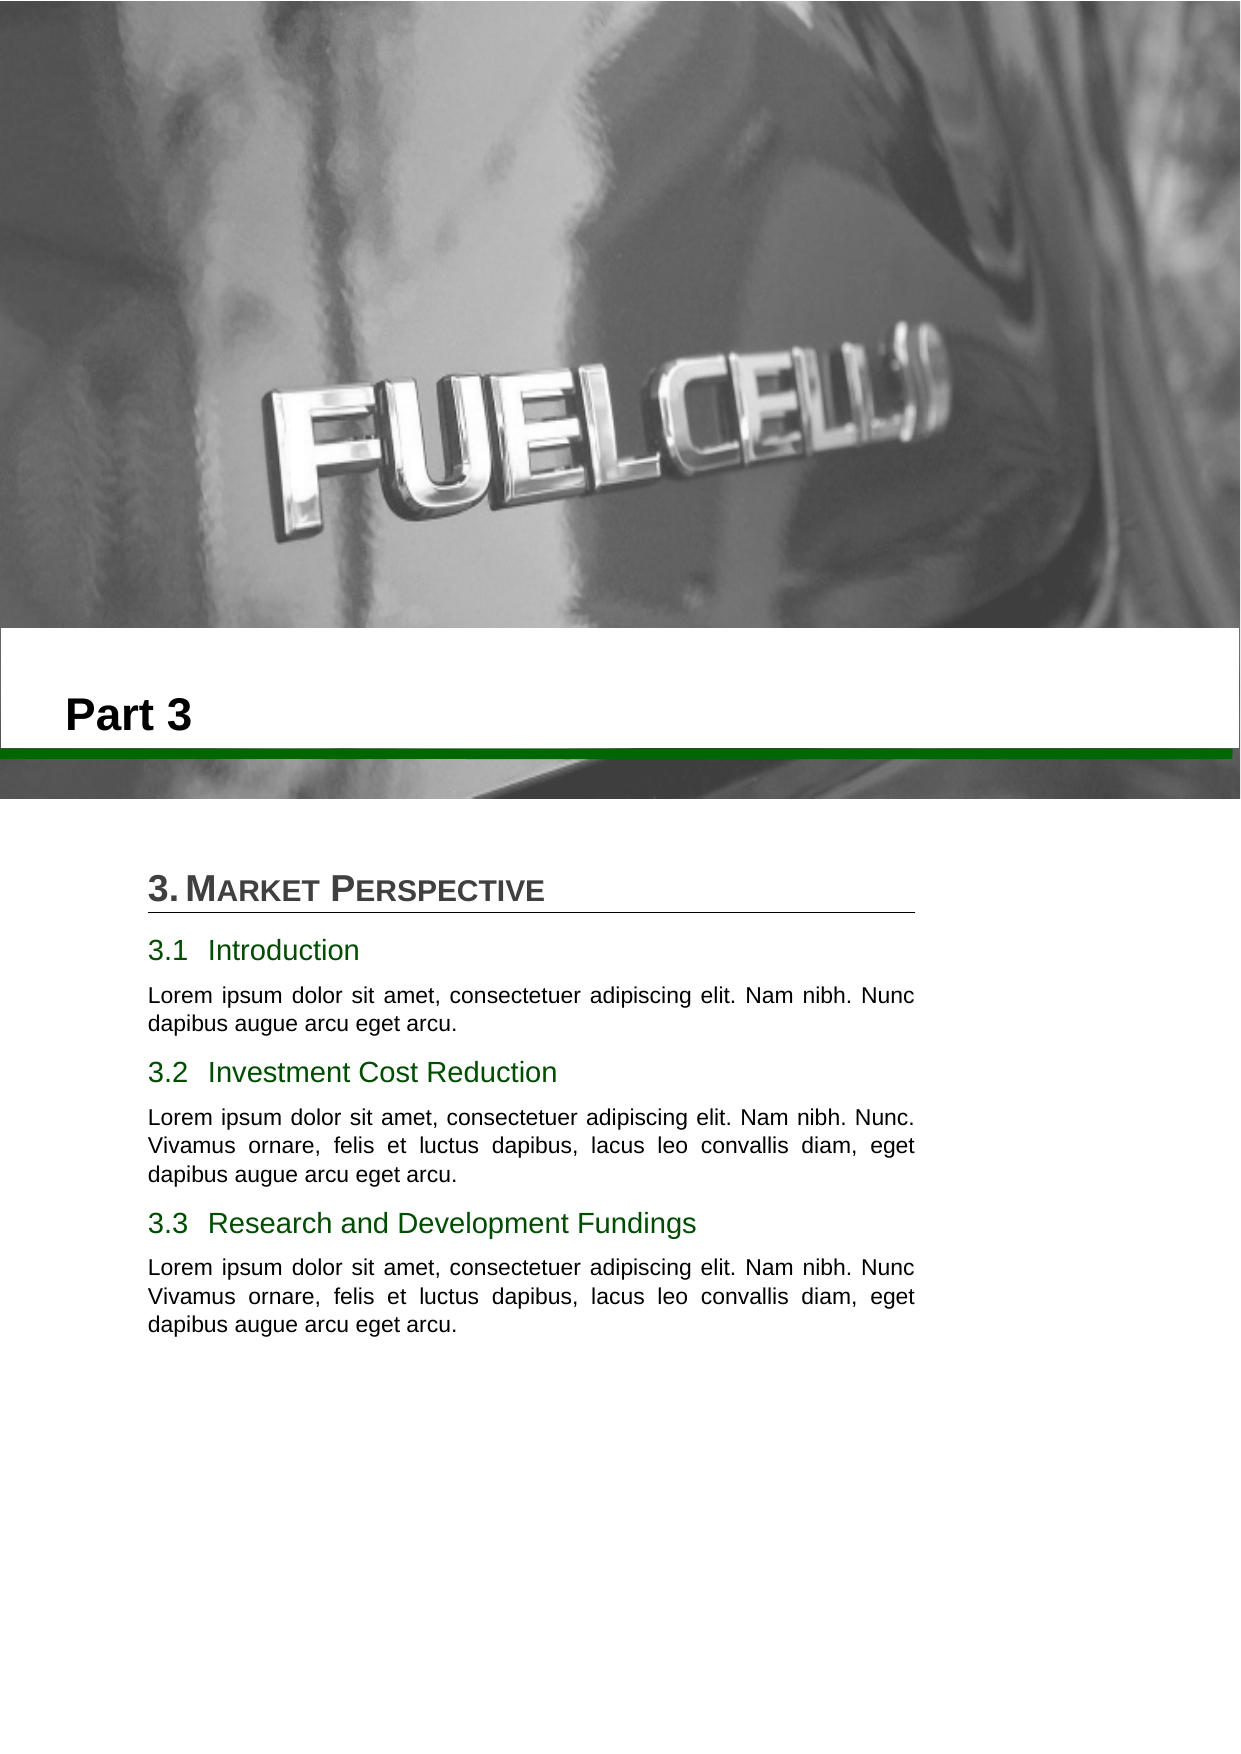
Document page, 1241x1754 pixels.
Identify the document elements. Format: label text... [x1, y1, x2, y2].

text Lorem ipsum dolor sit amet, consectetuer adipiscing elit. Nam nibh. Nunc Vivamus ornare, felis et luctus dapibus, lacus leo convallis diam, eget dapibus augue arcu eget arcu. [148, 1254, 915, 1338]
text Lorem ipsum dolor sit amet, consectetuer adipiscing elit. Nam nibh. Nunc dapibus augue arcu eget arcu. [148, 982, 915, 1036]
subtitle Investment Cost Reduction [148, 1055, 915, 1089]
text Lorem ipsum dolor sit amet, consectetuer adipiscing elit. Nam nibh. Nunc. Vivamus ornare, felis et luctus dapibus, lacus leo convallis diam, eget dapibus augue arcu eget arcu. [148, 1104, 915, 1187]
subtitle Introduction [148, 933, 915, 966]
subtitle Research and Development Fundings [148, 1206, 915, 1239]
subtitle Market Perspective [148, 867, 915, 912]
